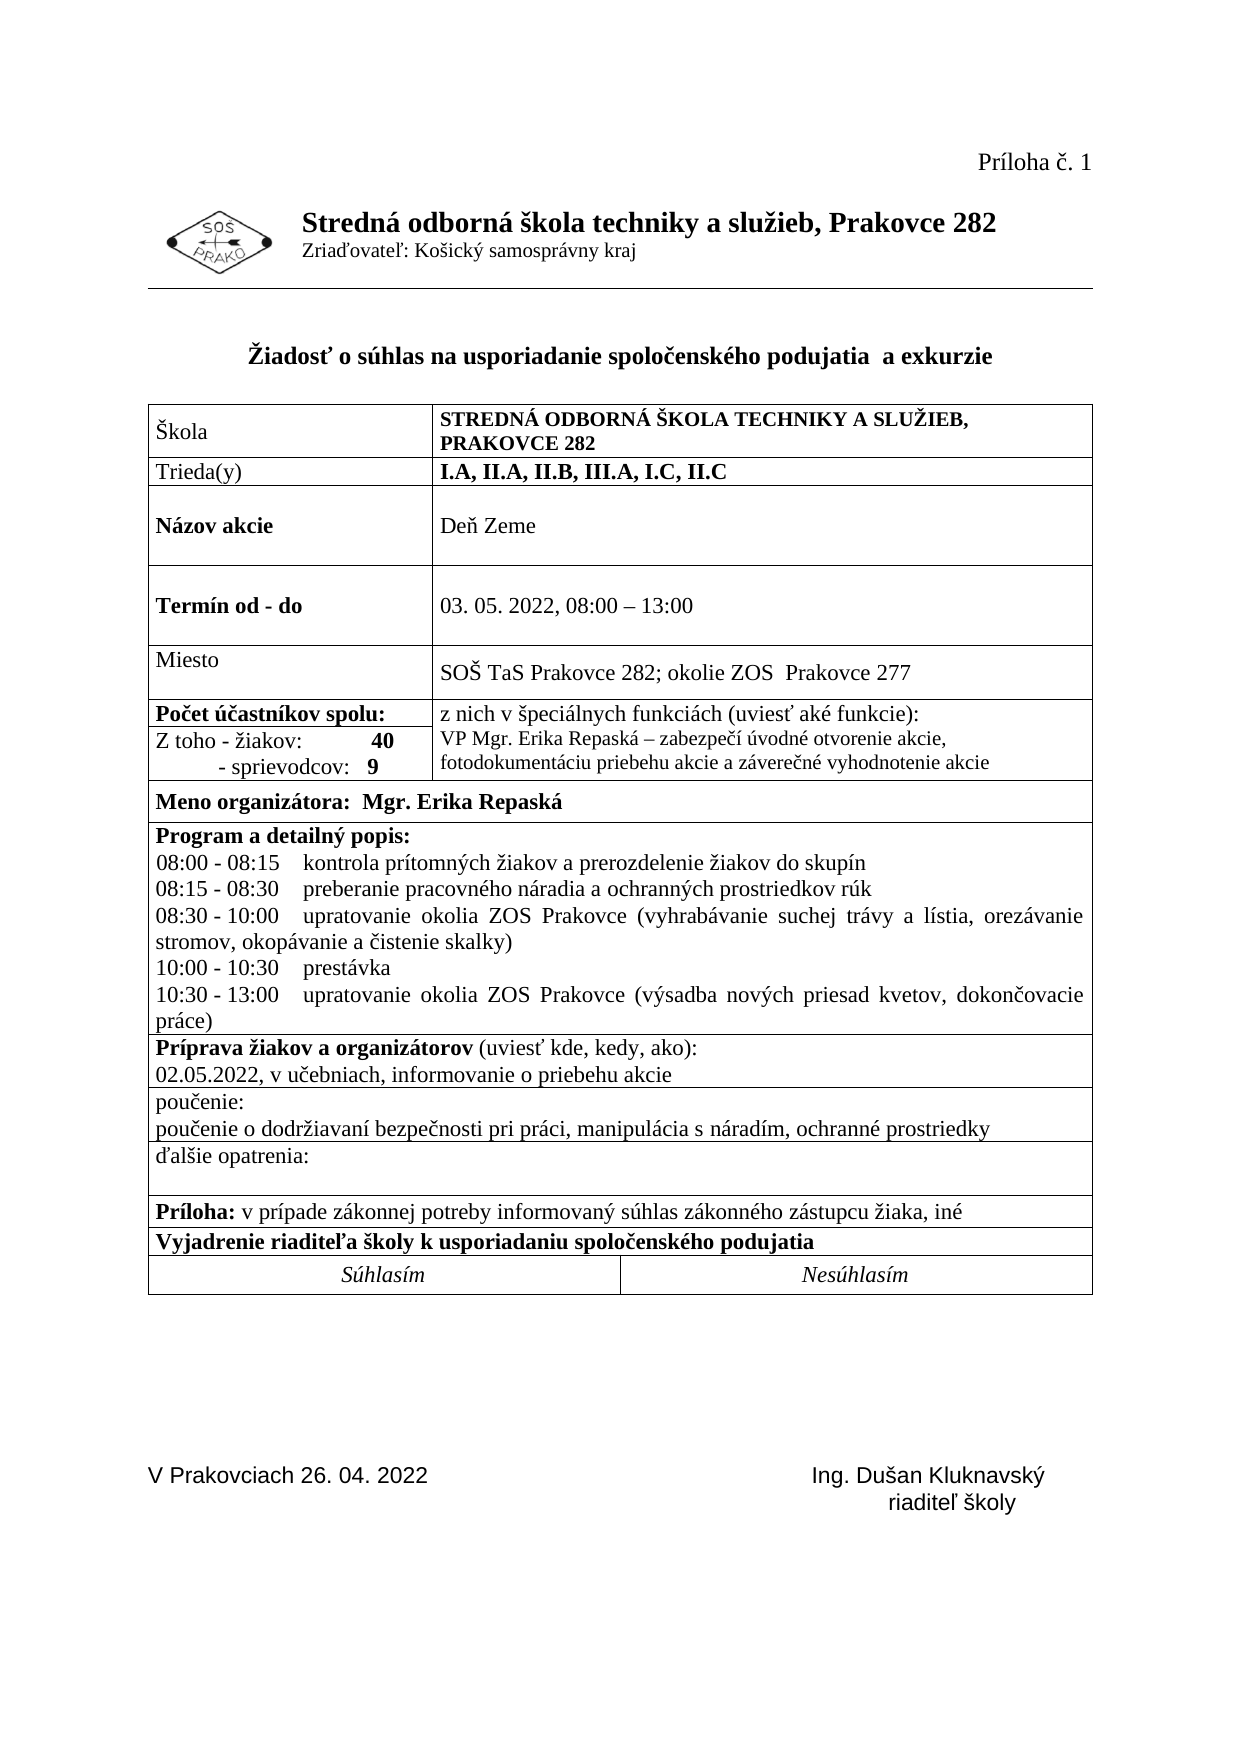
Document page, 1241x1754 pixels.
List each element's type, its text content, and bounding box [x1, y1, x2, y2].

table_cell ďalšie opatrenia: [149, 1142, 1092, 1195]
table_cell I.A, II.A, II.B, III.A, I.C, II.C [433, 458, 1092, 485]
text riaditeľ školy [148, 1488, 1093, 1515]
table_header STREDNÁ ODBORNÁ ŠKOLA TECHNIKY A SLUŽIEB, PRAKOVCE 282 [433, 405, 1092, 457]
table_cell poučenie: poučenie o dodržiavaní bezpečnosti pri práci, manipulácia s náradím, ochranné prostriedky [149, 1088, 1092, 1141]
table_cell Meno organizátora: Mgr. Erika Repaská [149, 781, 1092, 822]
table_cell Príprava žiakov a organizátorov (uviesť kde, kedy, ako): 02.05.2022, v učebniach, informovanie o priebehu akcie [149, 1035, 1092, 1087]
table_cell Termín od - do [149, 566, 432, 645]
table_cell Z toho - žiakov: 40 - sprievodcov: 9 [149, 727, 432, 780]
table_cell Nesúhlasím [621, 1256, 1092, 1293]
table_cell Názov akcie [149, 486, 432, 565]
table_cell Trieda(y) [149, 458, 432, 485]
table_cell Program a detailný popis: 08:00 - 08:15 kontrola prítomných žiakov a prerozdelenie žiakov do skupín 08:15 - 08:30 preberanie pracovného náradia a ochranných prostriedkov rúk 08:30 - 10:00 upratovanie okolia ZOS Prakovce (vyhrabávanie suchej trávy a lístia, orezávanie stromov, okopávanie a čistenie skalky) 10:00 - 10:30 prestávka 10:30 - 13:00 upratovanie okolia ZOS Prakovce (výsadba nových priesad kvetov, dokončovacie práce) [149, 823, 1092, 1033]
table_header Stredná odborná škola techniky a služieb, Prakovce 282 Zriaďovateľ: Košický samosprávny kraj [290, 205, 1093, 287]
table_cell z nich v špeciálnych funkciách (uviesť aké funkcie): VP Mgr. Erika Repaská – zabezpečí úvodné otvorenie akcie, fotodokumentáciu priebehu akcie a záverečné vyhodnotenie akcie [433, 700, 1092, 780]
text Príloha č. 1 [148, 148, 1092, 176]
table_cell Súhlasím [149, 1256, 620, 1293]
picture [158, 204, 280, 282]
text Žiadosť o súhlas na usporiadanie spoločenského podujatia a exkurzie [148, 341, 1093, 370]
table_cell SOŠ TaS Prakovce 282; okolie ZOS Prakovce 277 [433, 646, 1092, 699]
text V Prakovciach 26. 04. 2022 Ing. Dušan Kluknavský [148, 1462, 1093, 1488]
table_cell Miesto [149, 646, 432, 699]
table_cell Vyjadrenie riaditeľa školy k usporiadaniu spoločenského podujatia [149, 1228, 1092, 1254]
table_cell 03. 05. 2022, 08:00 – 13:00 [433, 566, 1092, 645]
table_header [148, 205, 290, 287]
table_cell Počet účastníkov spolu: [149, 700, 432, 726]
table_header Škola [149, 405, 432, 457]
table_cell Príloha: v prípade zákonnej potreby informovaný súhlas zákonného zástupcu žiaka, iné [149, 1196, 1092, 1227]
table_cell Deň Zeme [433, 486, 1092, 565]
